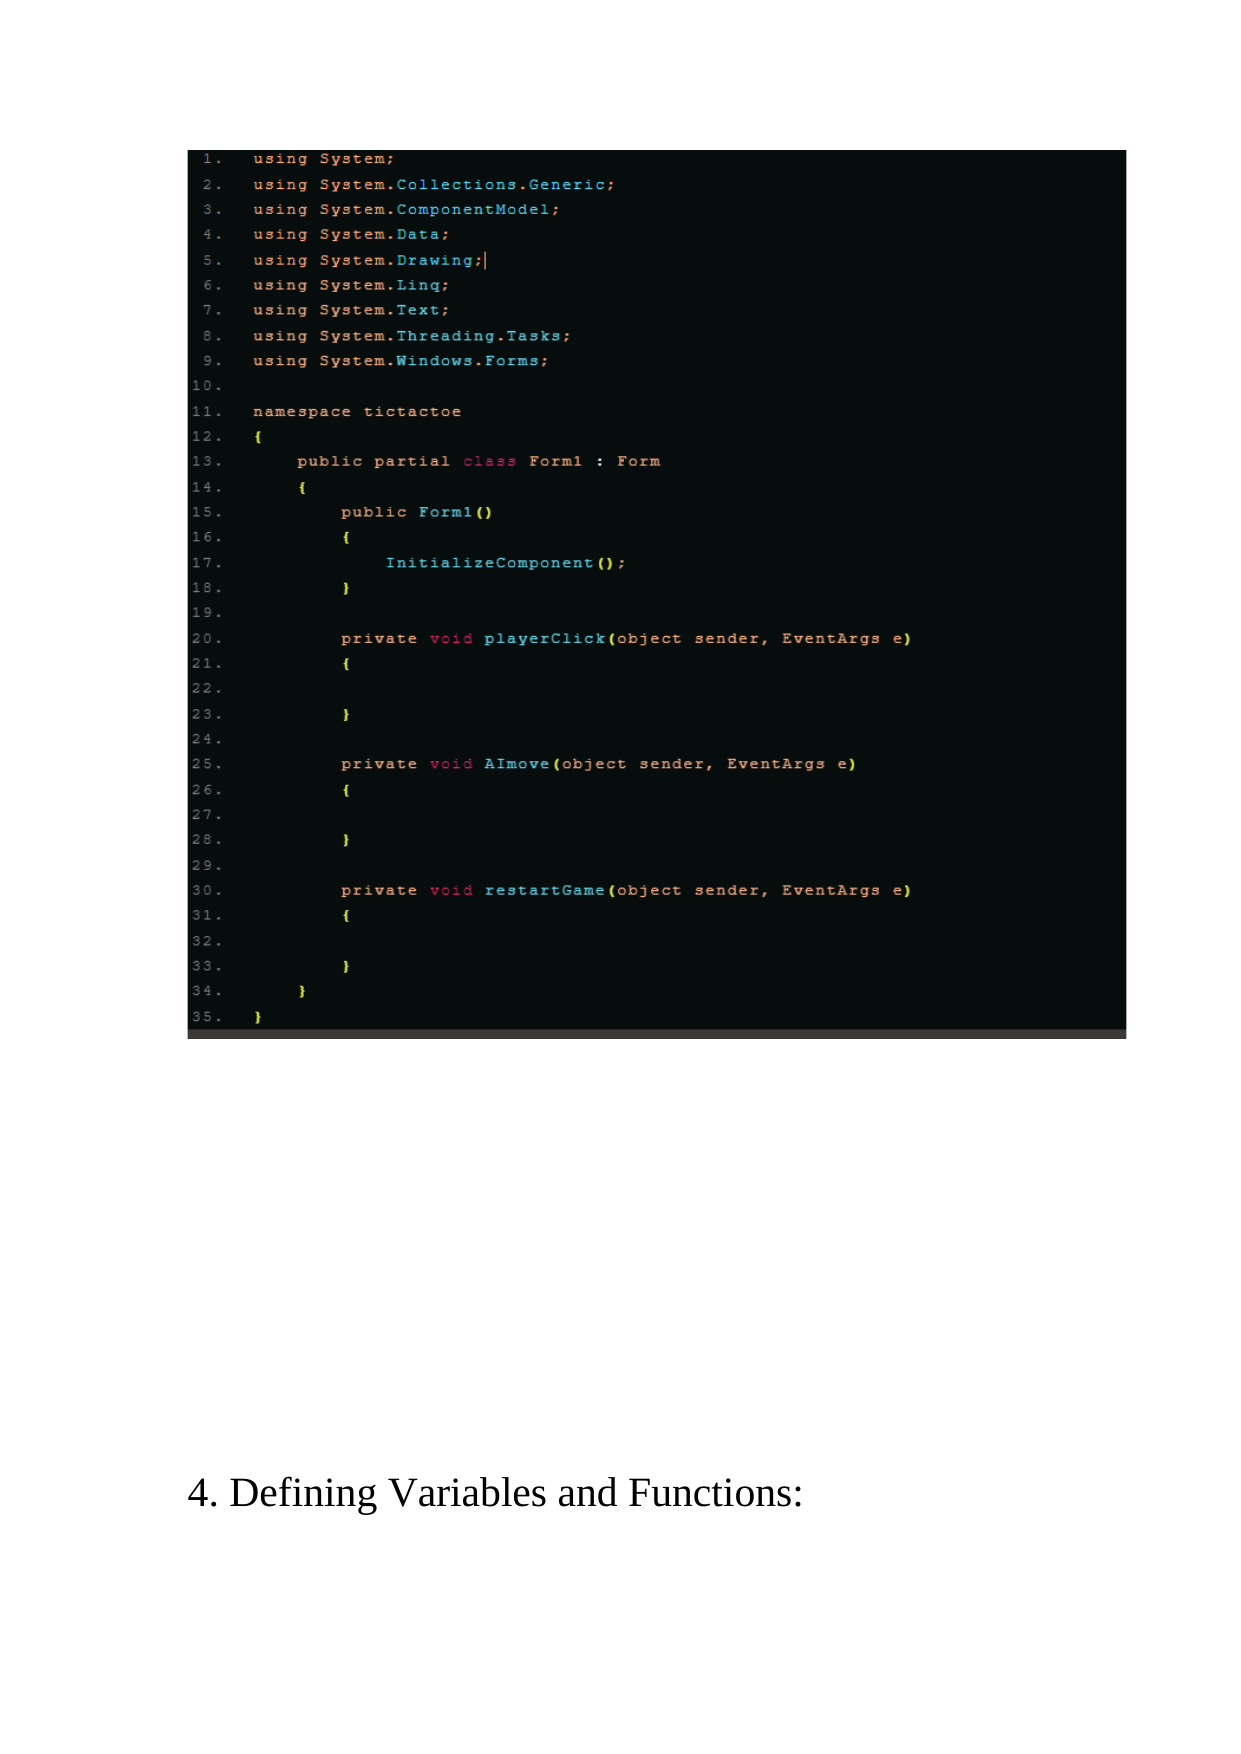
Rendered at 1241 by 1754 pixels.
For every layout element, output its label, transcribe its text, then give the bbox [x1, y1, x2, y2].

text 4. Defining Variables and Functions: [187, 1468, 1090, 1516]
picture [187, 150, 1127, 1039]
